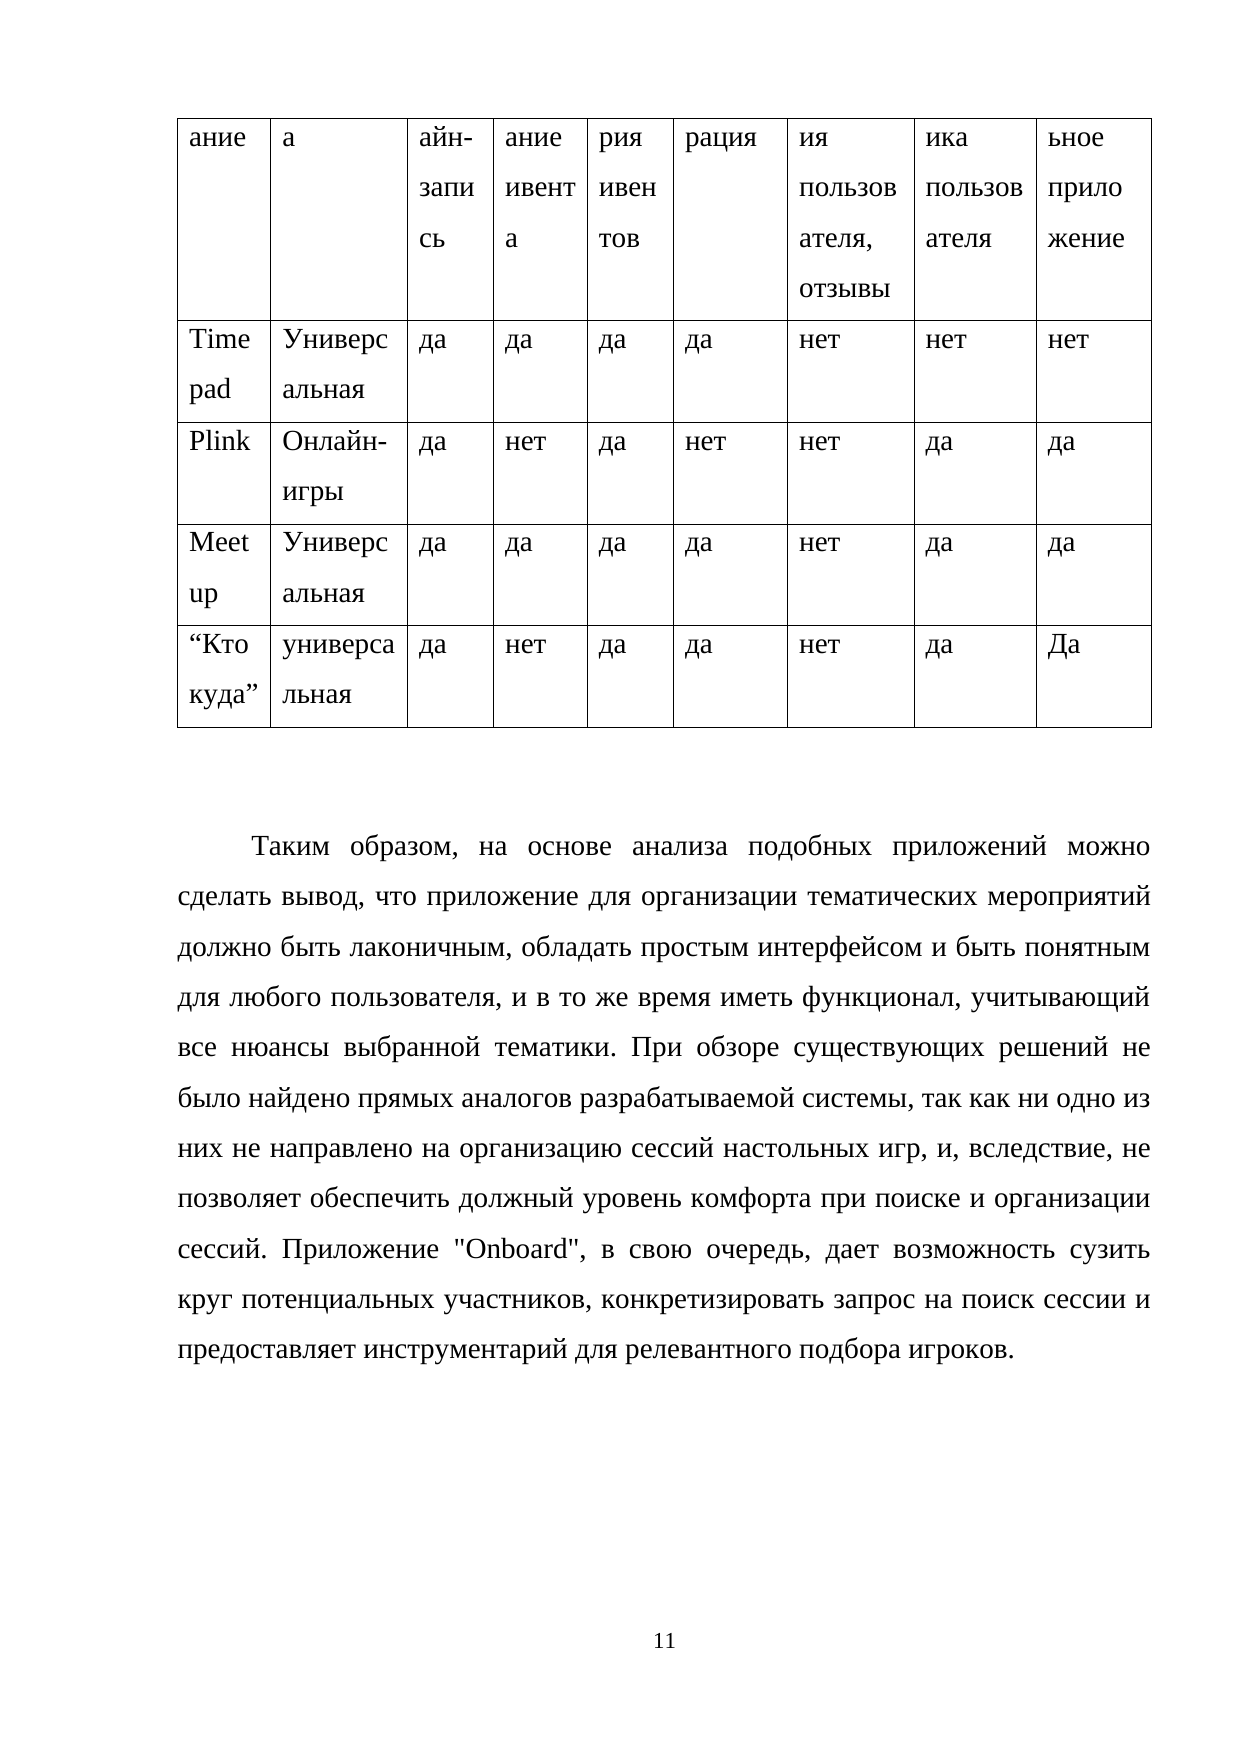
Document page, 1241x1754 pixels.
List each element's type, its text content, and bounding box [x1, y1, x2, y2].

table_cell нет [494, 423, 587, 523]
table_cell да [408, 626, 493, 727]
table_header Мобильное приложение [1037, 119, 1151, 320]
table_header Тематика [271, 119, 407, 320]
table_cell нет [674, 423, 787, 523]
table_cell да [494, 525, 587, 625]
table_header Статистика пользователя [915, 119, 1036, 320]
table_cell да [408, 525, 493, 625]
table_cell Да [1037, 626, 1151, 727]
table_cell Timepad [178, 321, 270, 422]
table_cell Универсальная [271, 525, 407, 625]
table_cell да [915, 525, 1036, 625]
table_header Название [178, 119, 270, 320]
table_header История ивентов [588, 119, 673, 320]
table_cell да [1037, 525, 1151, 625]
table_cell да [674, 321, 787, 422]
table_cell Онлайн-игры [271, 423, 407, 523]
table_cell да [588, 423, 673, 523]
table_cell нет [915, 321, 1036, 422]
table_cell да [915, 423, 1036, 523]
table_cell да [915, 626, 1036, 727]
table_cell да [408, 321, 493, 422]
text Таким образом, на основе анализа подобных приложений можно сделать вывод, что приложение для организации тематических мероприятий должно быть лаконичным, обладать простым интерфейсом и быть понятным для любого пользователя, и в то же время иметь функционал, учитывающий все нюансы выбранной тематики. При обзоре существующих решений не было найдено прямых аналогов разрабатываемой системы, так как ни одно из них не направлено на организацию сессий настольных игр, и, вследствие, не позволяет обеспечить должный уровень комфорта при поиске и организации сессий. Приложение "Onboard", в свою очередь, дает возможность сузить круг потенциальных участников, конкретизировать запрос на поиск сессии и предоставляет инструментарий для релевантного подбора игроков. [177, 828, 1152, 1365]
table_cell да [408, 423, 493, 523]
table_header Онлайн-запись [408, 119, 493, 320]
table_cell да [588, 525, 673, 625]
table_cell нет [788, 423, 914, 523]
table_cell да [1037, 423, 1151, 523]
table_cell универсальная [271, 626, 407, 727]
table_cell да [588, 626, 673, 727]
table_header Репутация пользователя, отзывы [788, 119, 914, 320]
table_header Создание ивента [494, 119, 587, 320]
table_cell нет [788, 525, 914, 625]
table_cell нет [788, 321, 914, 422]
table_cell да [674, 626, 787, 727]
table_cell да [494, 321, 587, 422]
table_cell нет [788, 626, 914, 727]
table_cell нет [494, 626, 587, 727]
table_cell “Кто куда” [178, 626, 270, 727]
table_cell Plink [178, 423, 270, 523]
table_cell да [588, 321, 673, 422]
table_header Фильтрация [674, 119, 787, 320]
table_cell да [674, 525, 787, 625]
table_cell Универсальная [271, 321, 407, 422]
table_cell Meetup [178, 525, 270, 625]
table_cell нет [1037, 321, 1151, 422]
